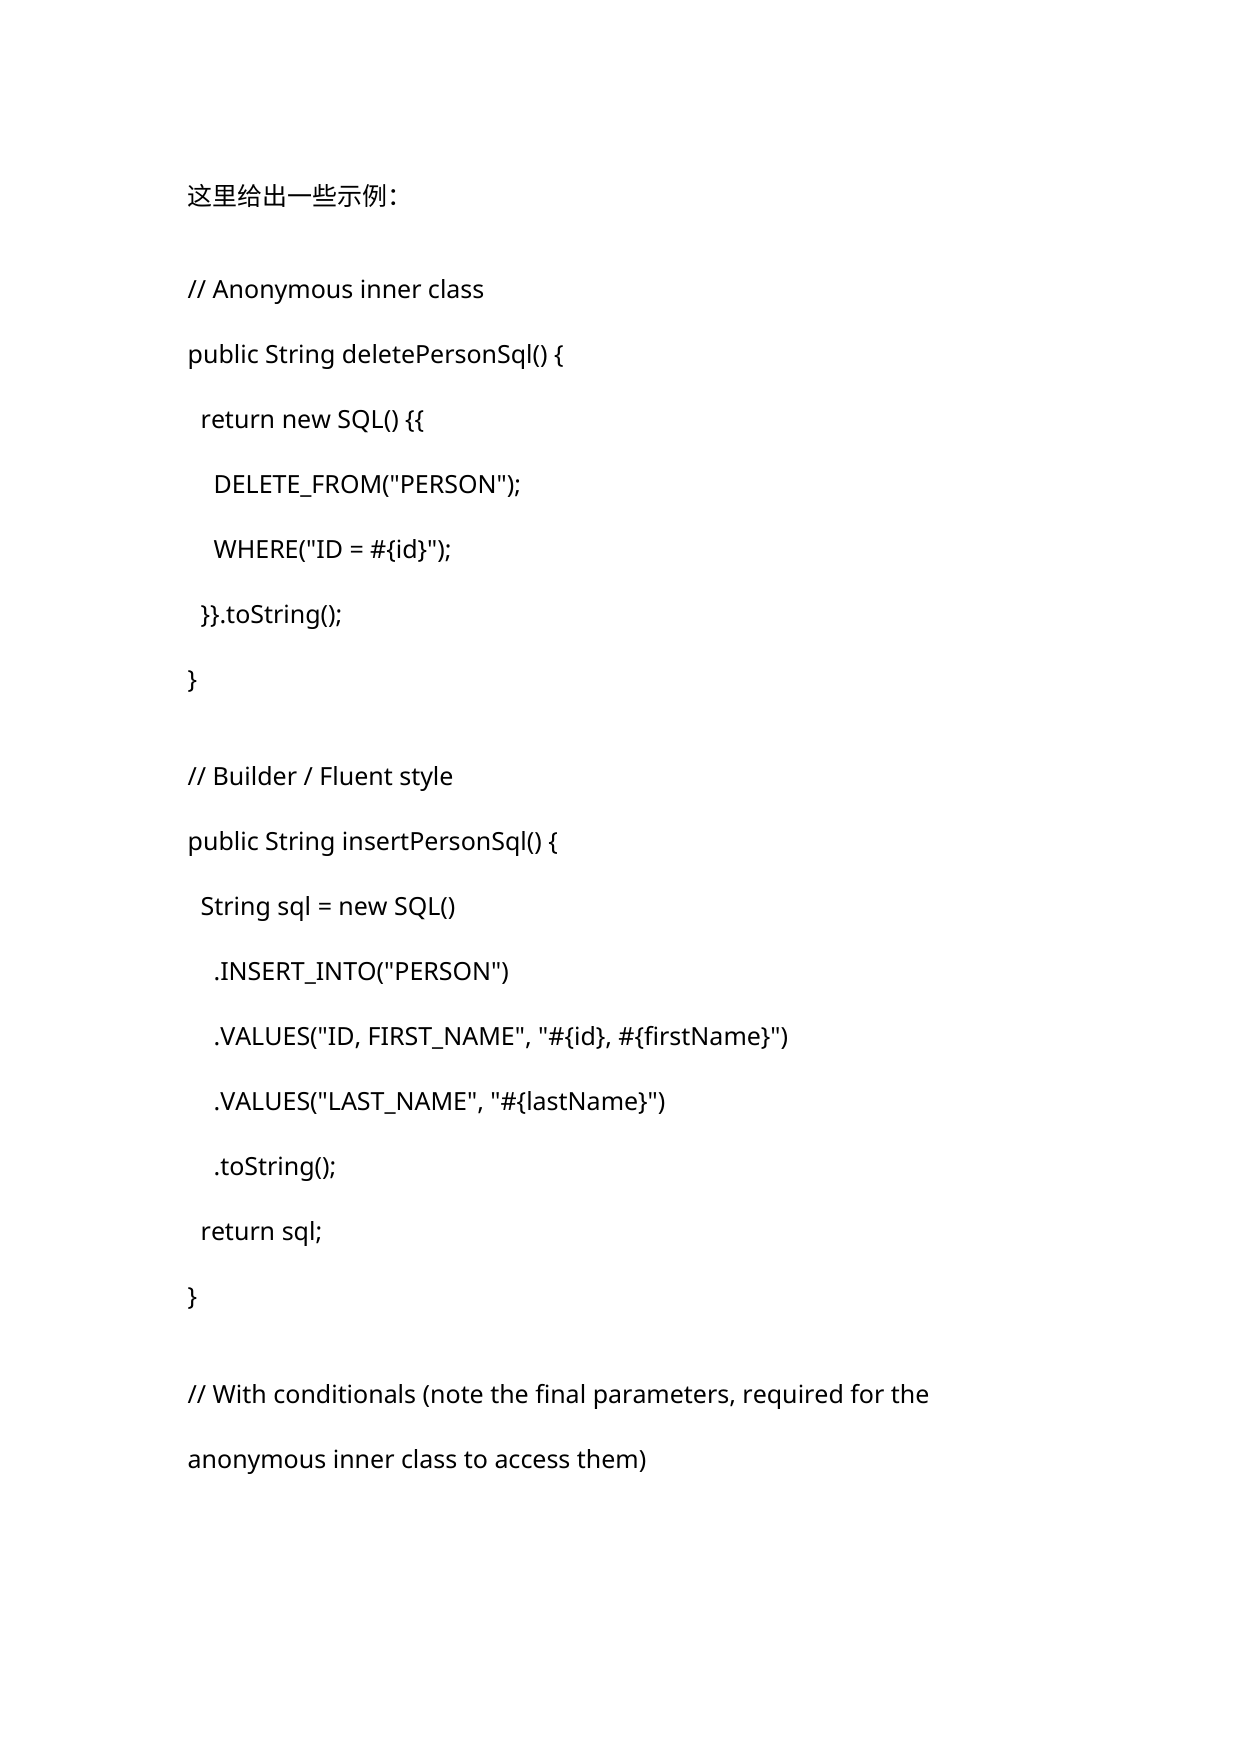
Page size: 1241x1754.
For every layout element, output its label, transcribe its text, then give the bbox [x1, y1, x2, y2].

text 这里给出一些示例： [187, 162, 1053, 227]
text .VALUES("ID, FIRST_NAME", "#{id}, #{firstName}") [187, 1004, 1053, 1069]
text public String insertPersonSql() { [187, 809, 1053, 874]
text DELETE_FROM("PERSON"); [187, 451, 1053, 516]
text .INSERT_INTO("PERSON") [187, 939, 1053, 1004]
text return new SQL() {{ [187, 386, 1053, 451]
text }}.toString(); [187, 581, 1053, 646]
text // With conditionals (note the final parameters, required for the anonymous inner class to access them) [187, 1361, 1053, 1491]
text } [187, 646, 1053, 711]
text WHERE("ID = #{id}"); [187, 516, 1053, 581]
text return sql; [187, 1199, 1053, 1264]
text // Anonymous inner class [187, 256, 1053, 321]
text // Builder / Fluent style [187, 744, 1053, 809]
text .toString(); [187, 1134, 1053, 1199]
text String sql = new SQL() [187, 874, 1053, 939]
text public String deletePersonSql() { [187, 321, 1053, 386]
text .VALUES("LAST_NAME", "#{lastName}") [187, 1069, 1053, 1134]
text } [187, 1264, 1053, 1329]
